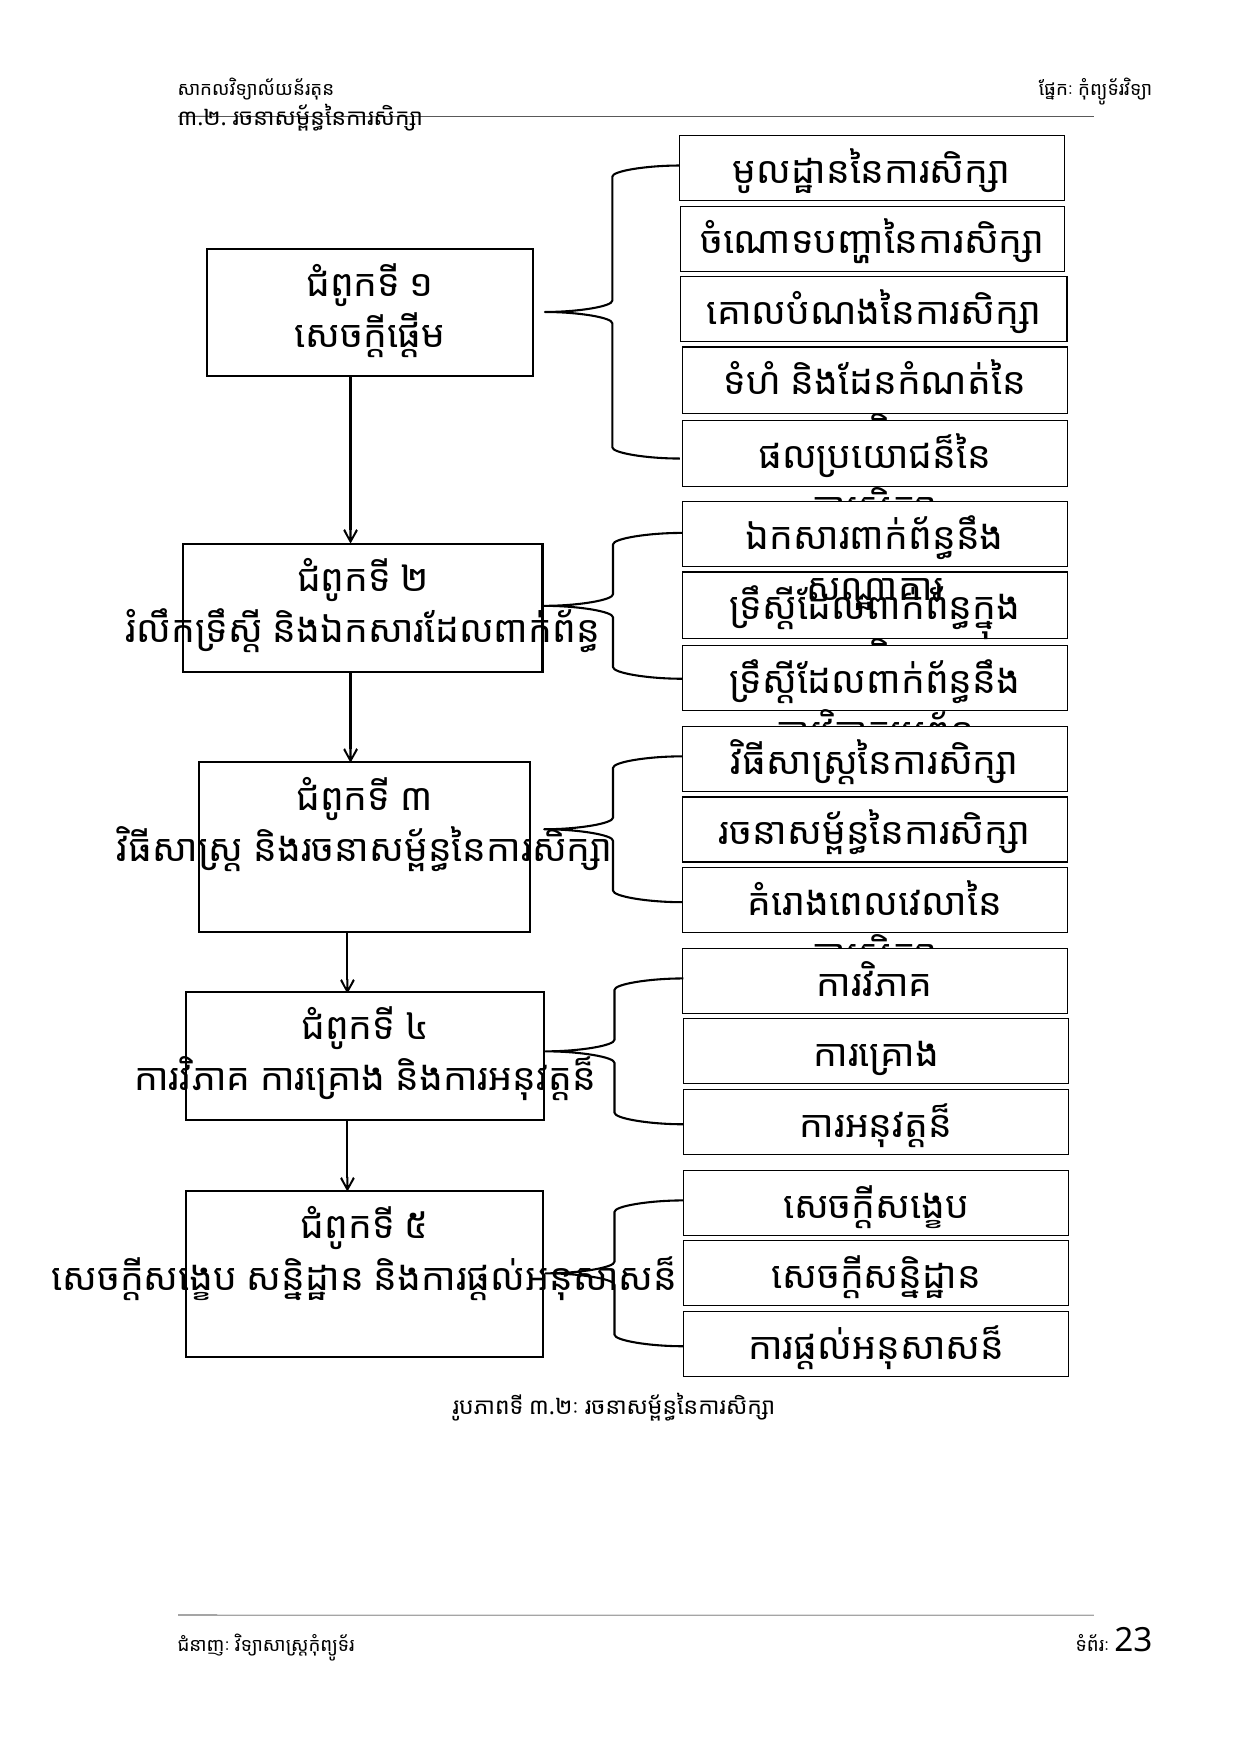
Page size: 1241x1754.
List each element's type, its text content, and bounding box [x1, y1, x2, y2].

text ៣.២. រចនាសម្ព័ន្ធនៃការសិក្សា [177, 101, 1092, 132]
